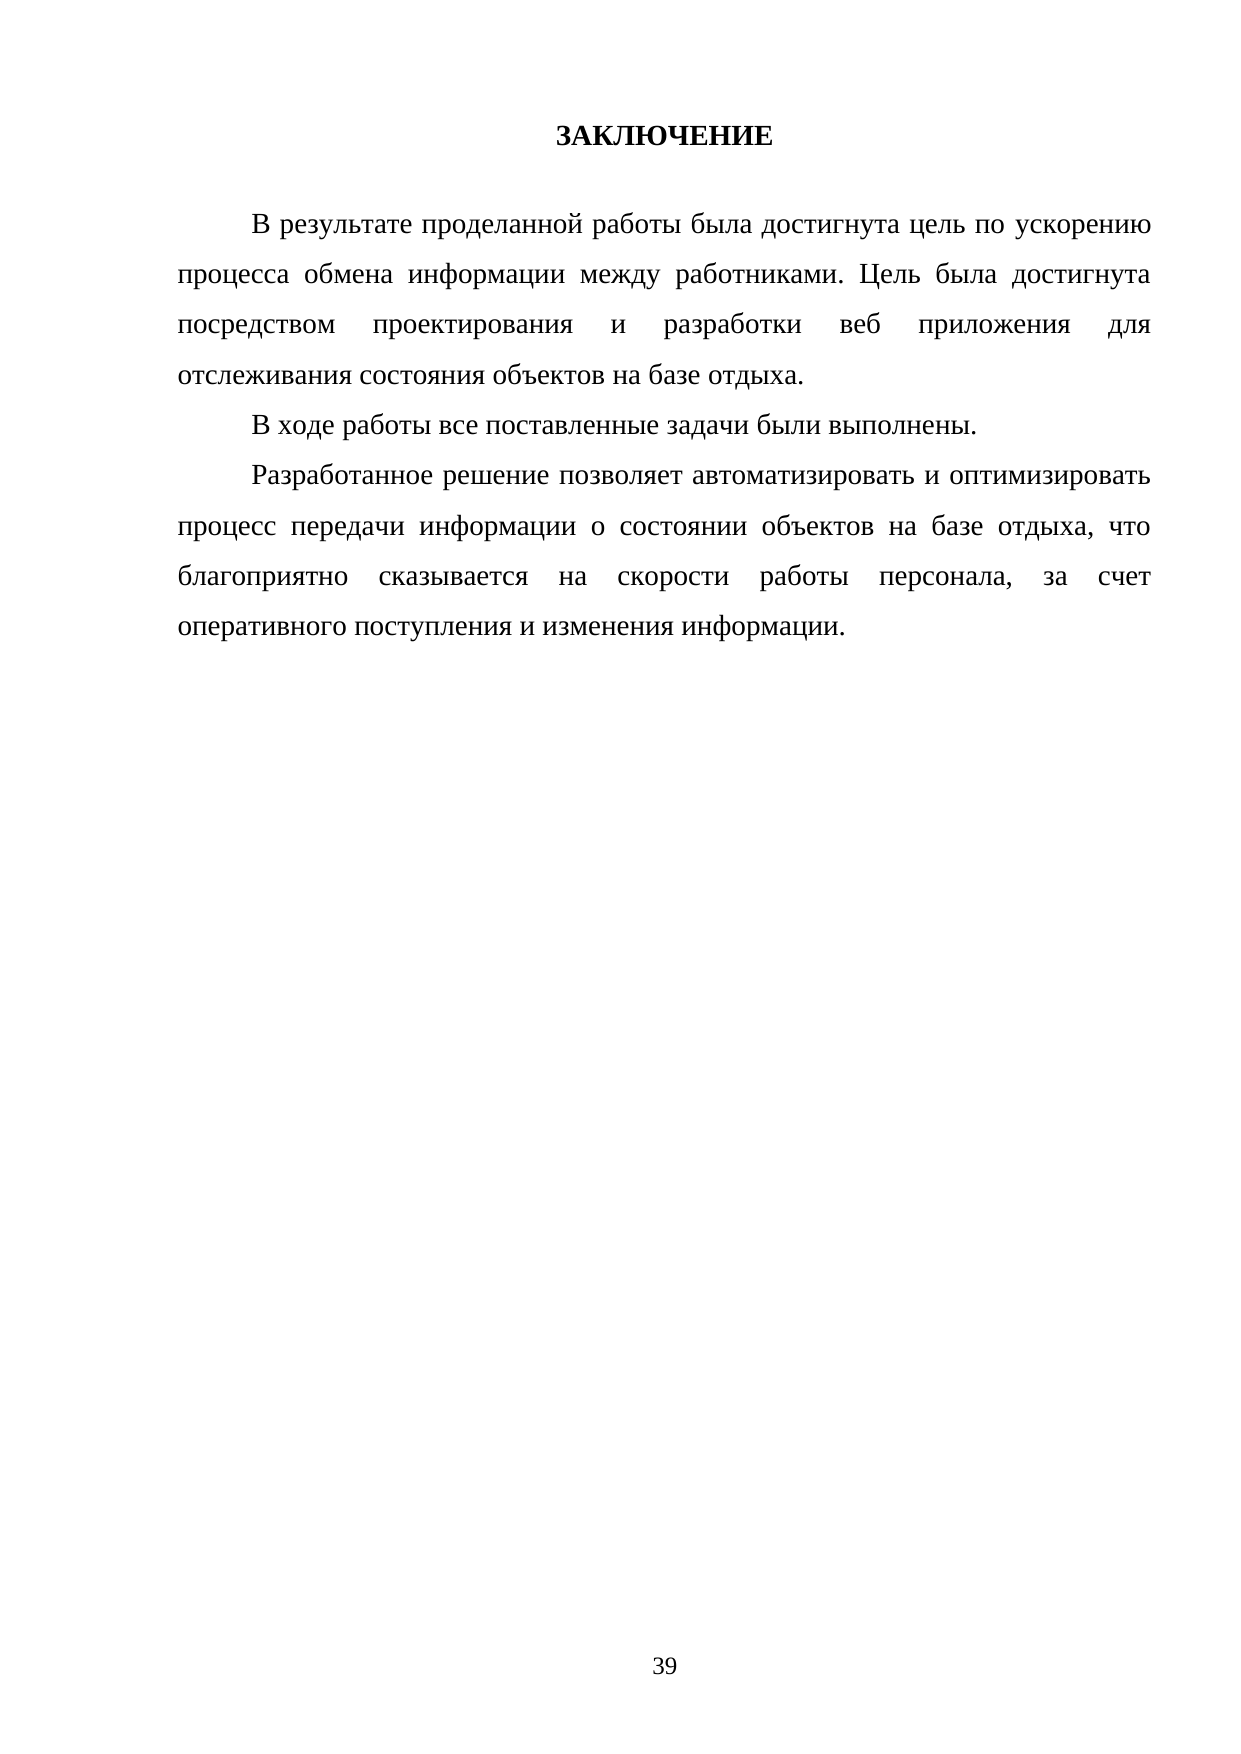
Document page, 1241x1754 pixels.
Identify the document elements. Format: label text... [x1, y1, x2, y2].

text В результате проделанной работы была достигнута цель по ускорению процесса обмена информации между работниками. Цель была достигнута посредством проектирования и разработки веб приложения для отслеживания состояния объектов на базе отдыха. [177, 206, 1152, 390]
text Разработанное решение позволяет автоматизировать и оптимизировать процесс передачи информации о состоянии объектов на базе отдыха, что благоприятно сказывается на скорости работы персонала, за счет оперативного поступления и изменения информации. [177, 457, 1152, 642]
subtitle ЗАКЛЮЧЕНИЕ [177, 118, 1152, 152]
text В ходе работы все поставленные задачи были выполнены. [177, 407, 1152, 441]
